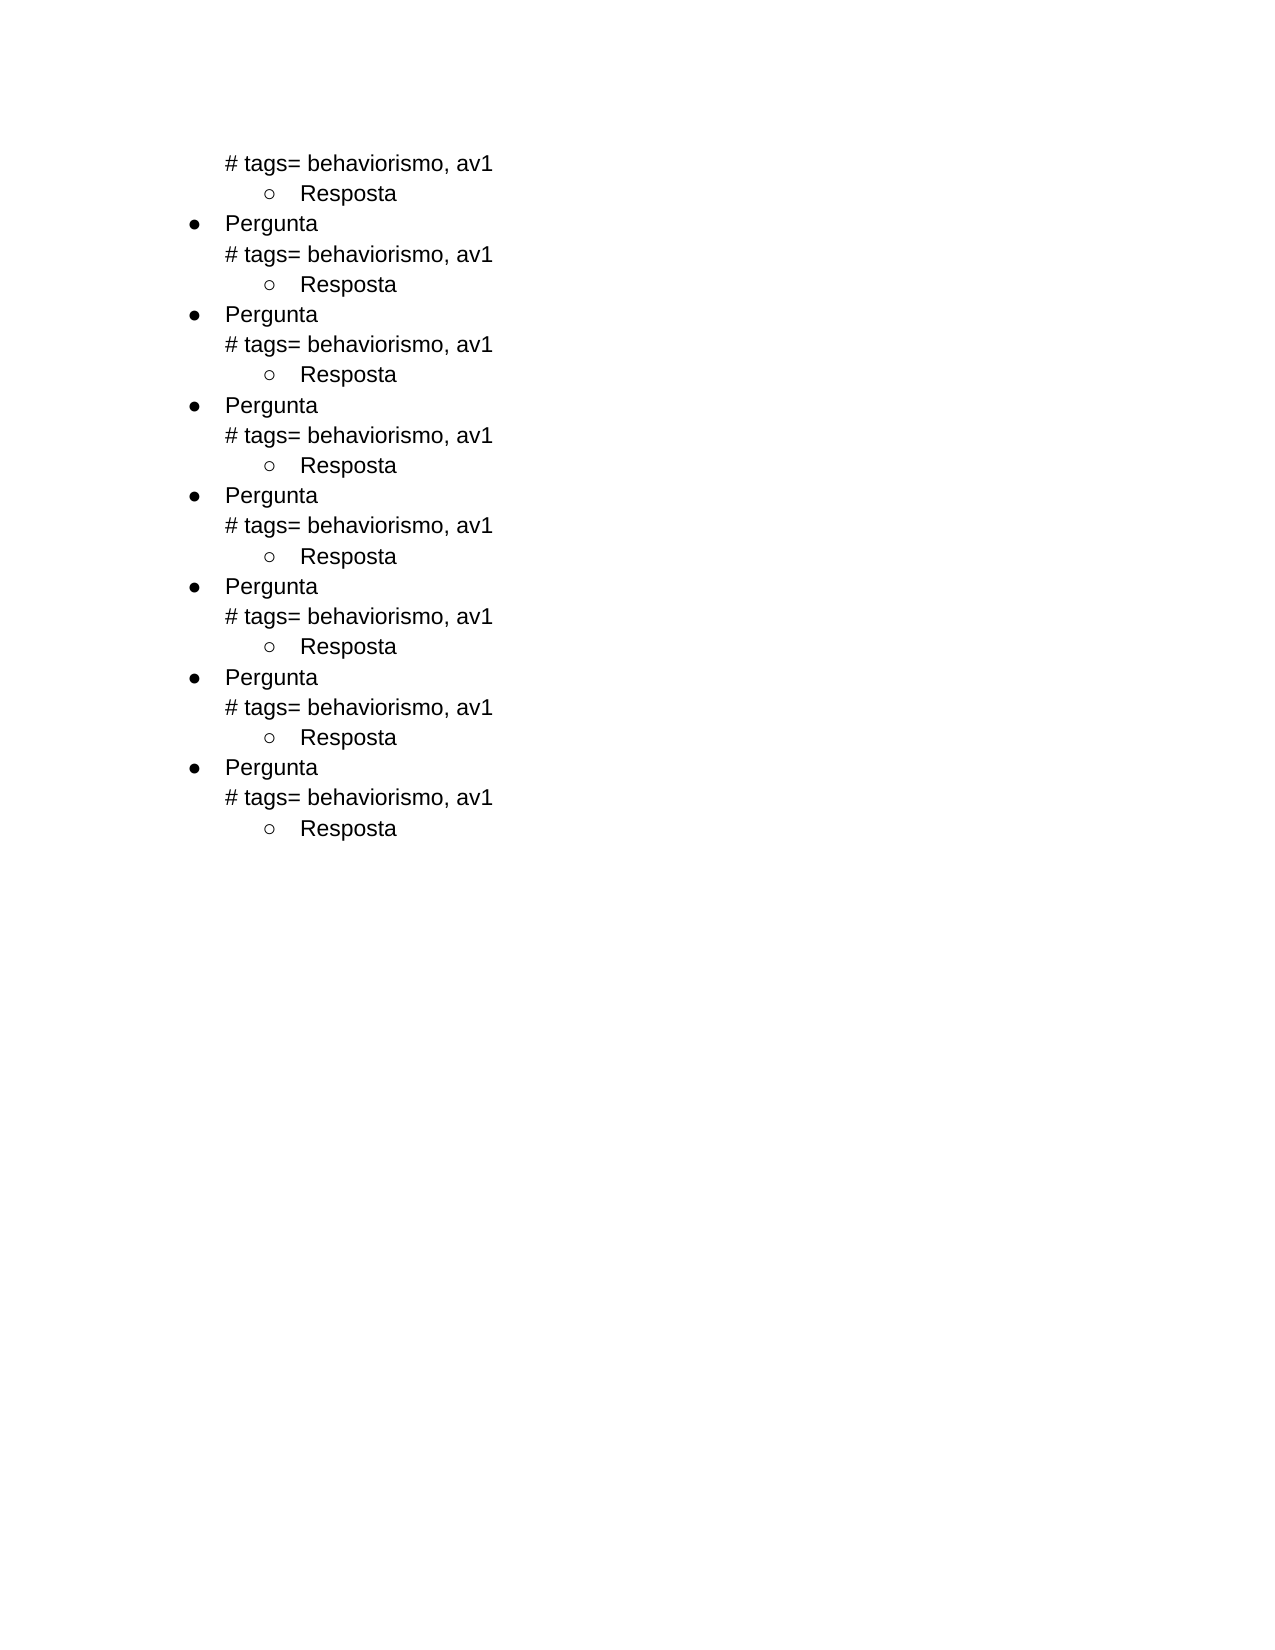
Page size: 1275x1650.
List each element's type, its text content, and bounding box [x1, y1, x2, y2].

text # tags= behaviorismo, av1 [225, 241, 1125, 267]
list Pergunta [187, 573, 1125, 599]
text # tags= behaviorismo, av1 [225, 150, 1125, 176]
text # tags= behaviorismo, av1 [225, 784, 1125, 811]
text # tags= behaviorismo, av1 [225, 422, 1125, 448]
text # tags= behaviorismo, av1 [225, 603, 1125, 629]
text # tags= behaviorismo, av1 [225, 694, 1125, 720]
list Pergunta [187, 663, 1125, 690]
list Pergunta [187, 210, 1125, 237]
list Resposta [262, 814, 1125, 841]
text # tags= behaviorismo, av1 [225, 331, 1125, 358]
list Pergunta [187, 482, 1125, 509]
list Resposta [262, 361, 1125, 388]
list Pergunta [187, 392, 1125, 418]
list Resposta [262, 543, 1125, 569]
list Resposta [262, 452, 1125, 478]
list Resposta [262, 180, 1125, 207]
list Pergunta [187, 754, 1125, 781]
list Resposta [262, 633, 1125, 660]
list Resposta [262, 271, 1125, 297]
list Pergunta [187, 301, 1125, 327]
text # tags= behaviorismo, av1 [225, 512, 1125, 539]
list Resposta [262, 724, 1125, 750]
